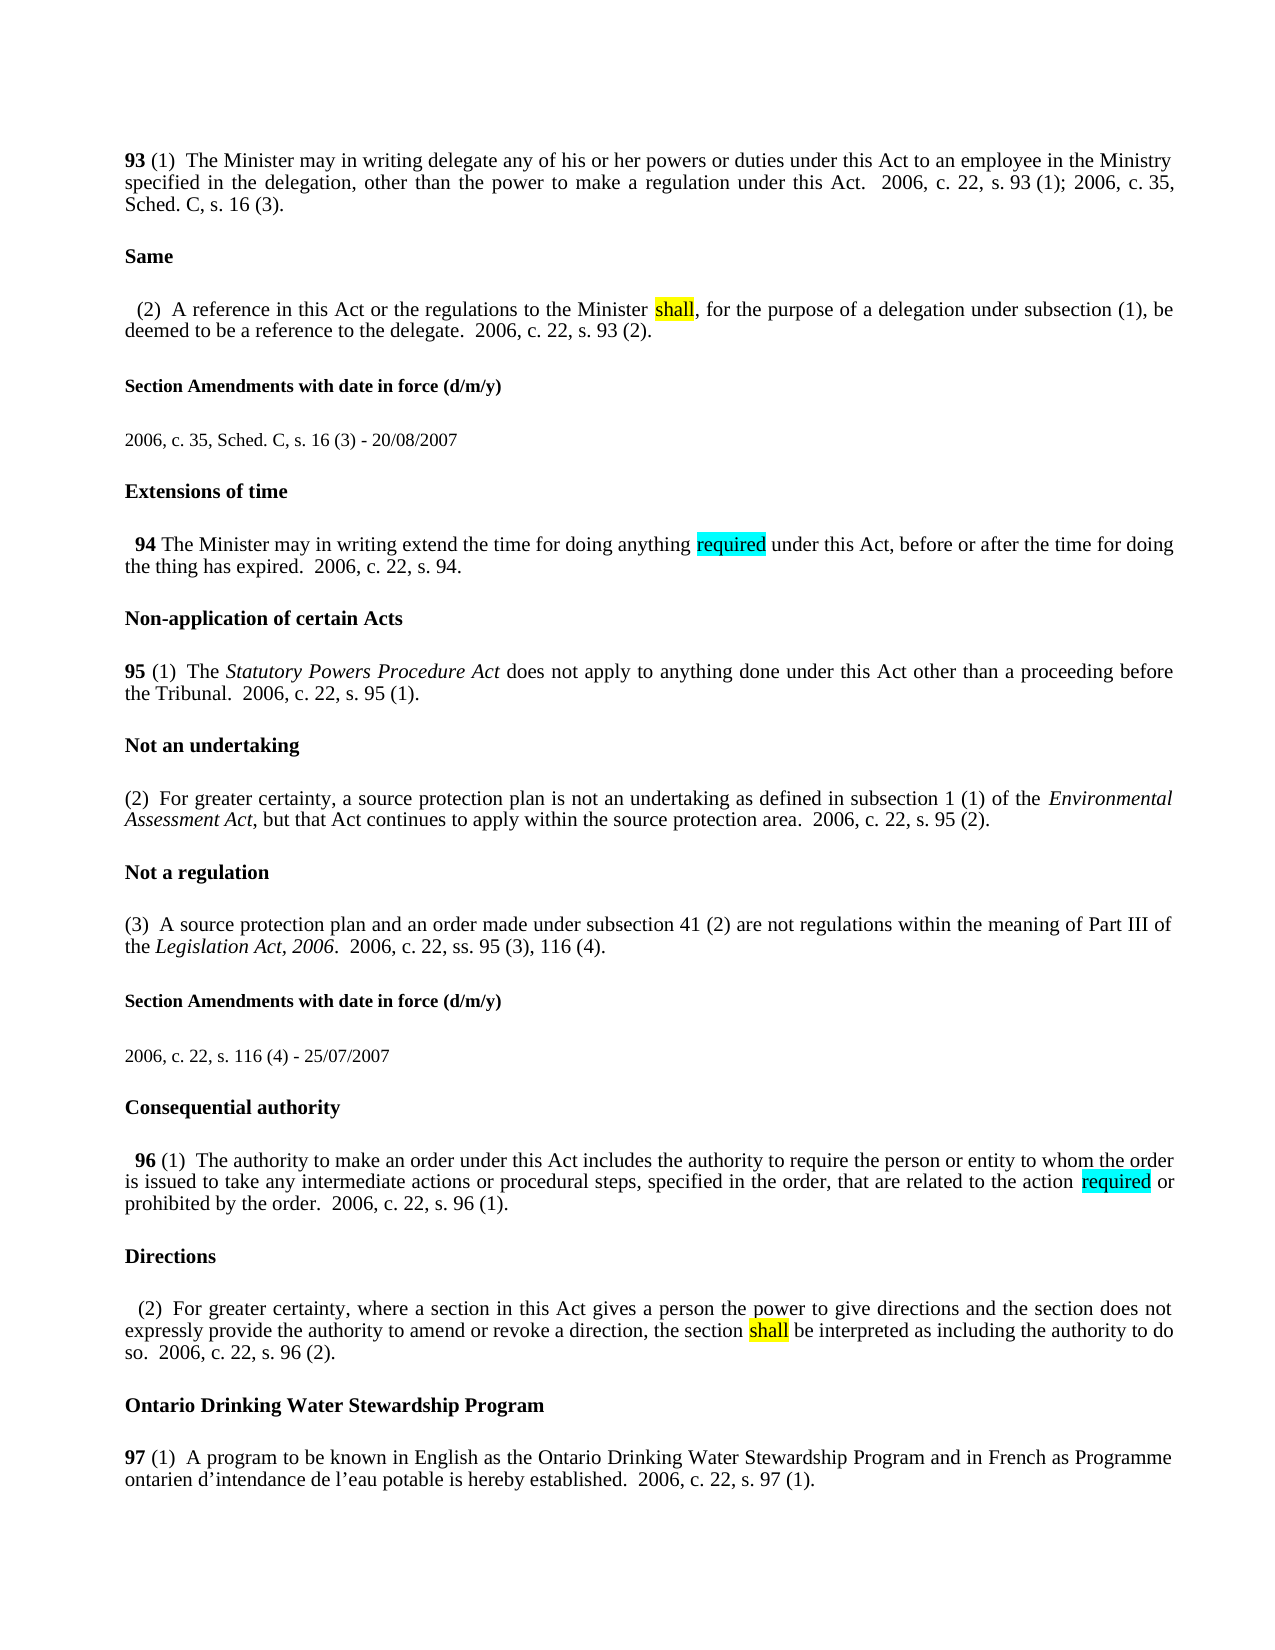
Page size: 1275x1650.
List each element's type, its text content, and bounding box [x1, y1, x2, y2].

text (2) For greater certainty, a source protection plan is not an undertaking as defined in subsection 1 (1) of the Environmental Assessment Act, but that Act continues to apply within the source protection area. 2006, c. 22, s. 95 (2). [124, 788, 1174, 831]
text 97 (1) A program to be known in English as the Ontario Drinking Water Stewardship Program and in French as Programme ontarien d’intendance de l’eau potable is hereby established. 2006, c. 22, s. 97 (1). [124, 1447, 1174, 1491]
text Directions [124, 1248, 1174, 1267]
text 95 (1) The Statutory Powers Procedure Act does not apply to anything done under this Act other than a proceeding before the Tribunal. 2006, c. 22, s. 95 (1). [124, 661, 1174, 704]
text Ontario Drinking Water Stewardship Program [124, 1397, 1174, 1416]
text Not a regulation [124, 864, 1174, 883]
text (2) For greater certainty, where a section in this Act gives a person the power to give directions and the section does not expressly provide the authority to amend or revoke a direction, the section shall be interpreted as including the authority to do so. 2006, c. 22, s. 96 (2). [124, 1298, 1174, 1364]
text Section Amendments with date in force (d/m/y) [124, 374, 1174, 396]
text (2) A reference in this Act or the regulations to the Minister shall, for the purpose of a delegation under subsection (1), be deemed to be a reference to the delegate. 2006, c. 22, s. 93 (2). [124, 299, 1174, 342]
text Section Amendments with date in force (d/m/y) [124, 990, 1174, 1012]
text Same [124, 249, 1174, 267]
text Extensions of time [124, 484, 1174, 503]
text Non-application of certain Acts [124, 611, 1174, 629]
text (3) A source protection plan and an order made under subsection 41 (2) are not regulations within the meaning of Part III of the Legislation Act, 2006. 2006, c. 22, ss. 95 (3), 116 (4). [124, 914, 1174, 958]
text 96 (1) The authority to make an order under this Act includes the authority to require the person or entity to whom the order is issued to take any intermediate actions or procedural steps, specified in the order, that are related to the action required or prohibited by the order. 2006, c. 22, s. 96 (1). [124, 1150, 1174, 1215]
text 93 (1) The Minister may in writing delegate any of his or her powers or duties under this Act to an employee in the Ministry specified in the delegation, other than the power to make a regulation under this Act. 2006, c. 22, s. 93 (1); 2006, c. 35, Sched. C, s. 16 (3). [124, 150, 1174, 215]
text Consequential authority [124, 1100, 1174, 1118]
text 2006, c. 35, Sched. C, s. 16 (3) - 20/08/2007 [124, 429, 1174, 451]
text 2006, c. 22, s. 116 (4) - 25/07/2007 [124, 1044, 1174, 1066]
text 94 The Minister may in writing extend the time for doing anything required under this Act, before or after the time for doing the thing has expired. 2006, c. 22, s. 94. [124, 534, 1174, 577]
text Not an undertaking [124, 738, 1174, 756]
